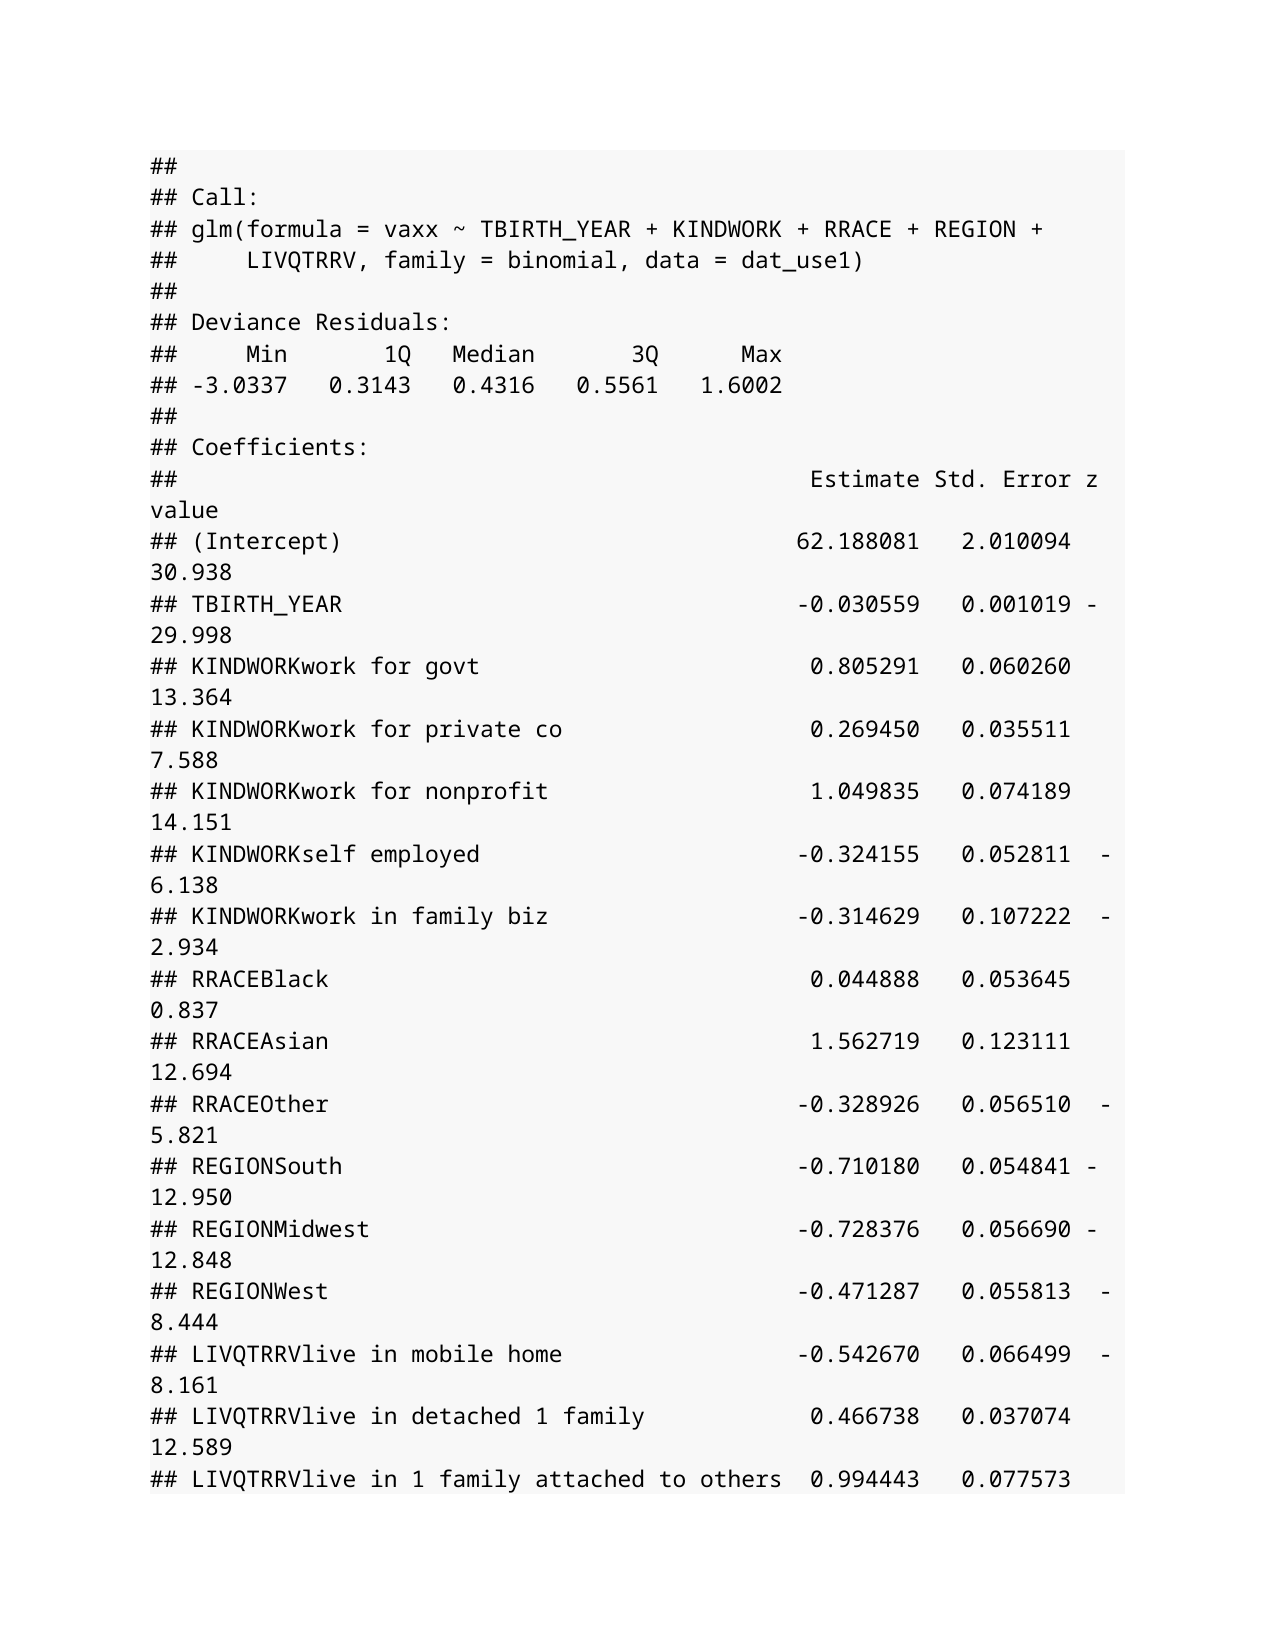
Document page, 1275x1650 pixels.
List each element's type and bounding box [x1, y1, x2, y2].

text [150, 150, 1125, 1494]
